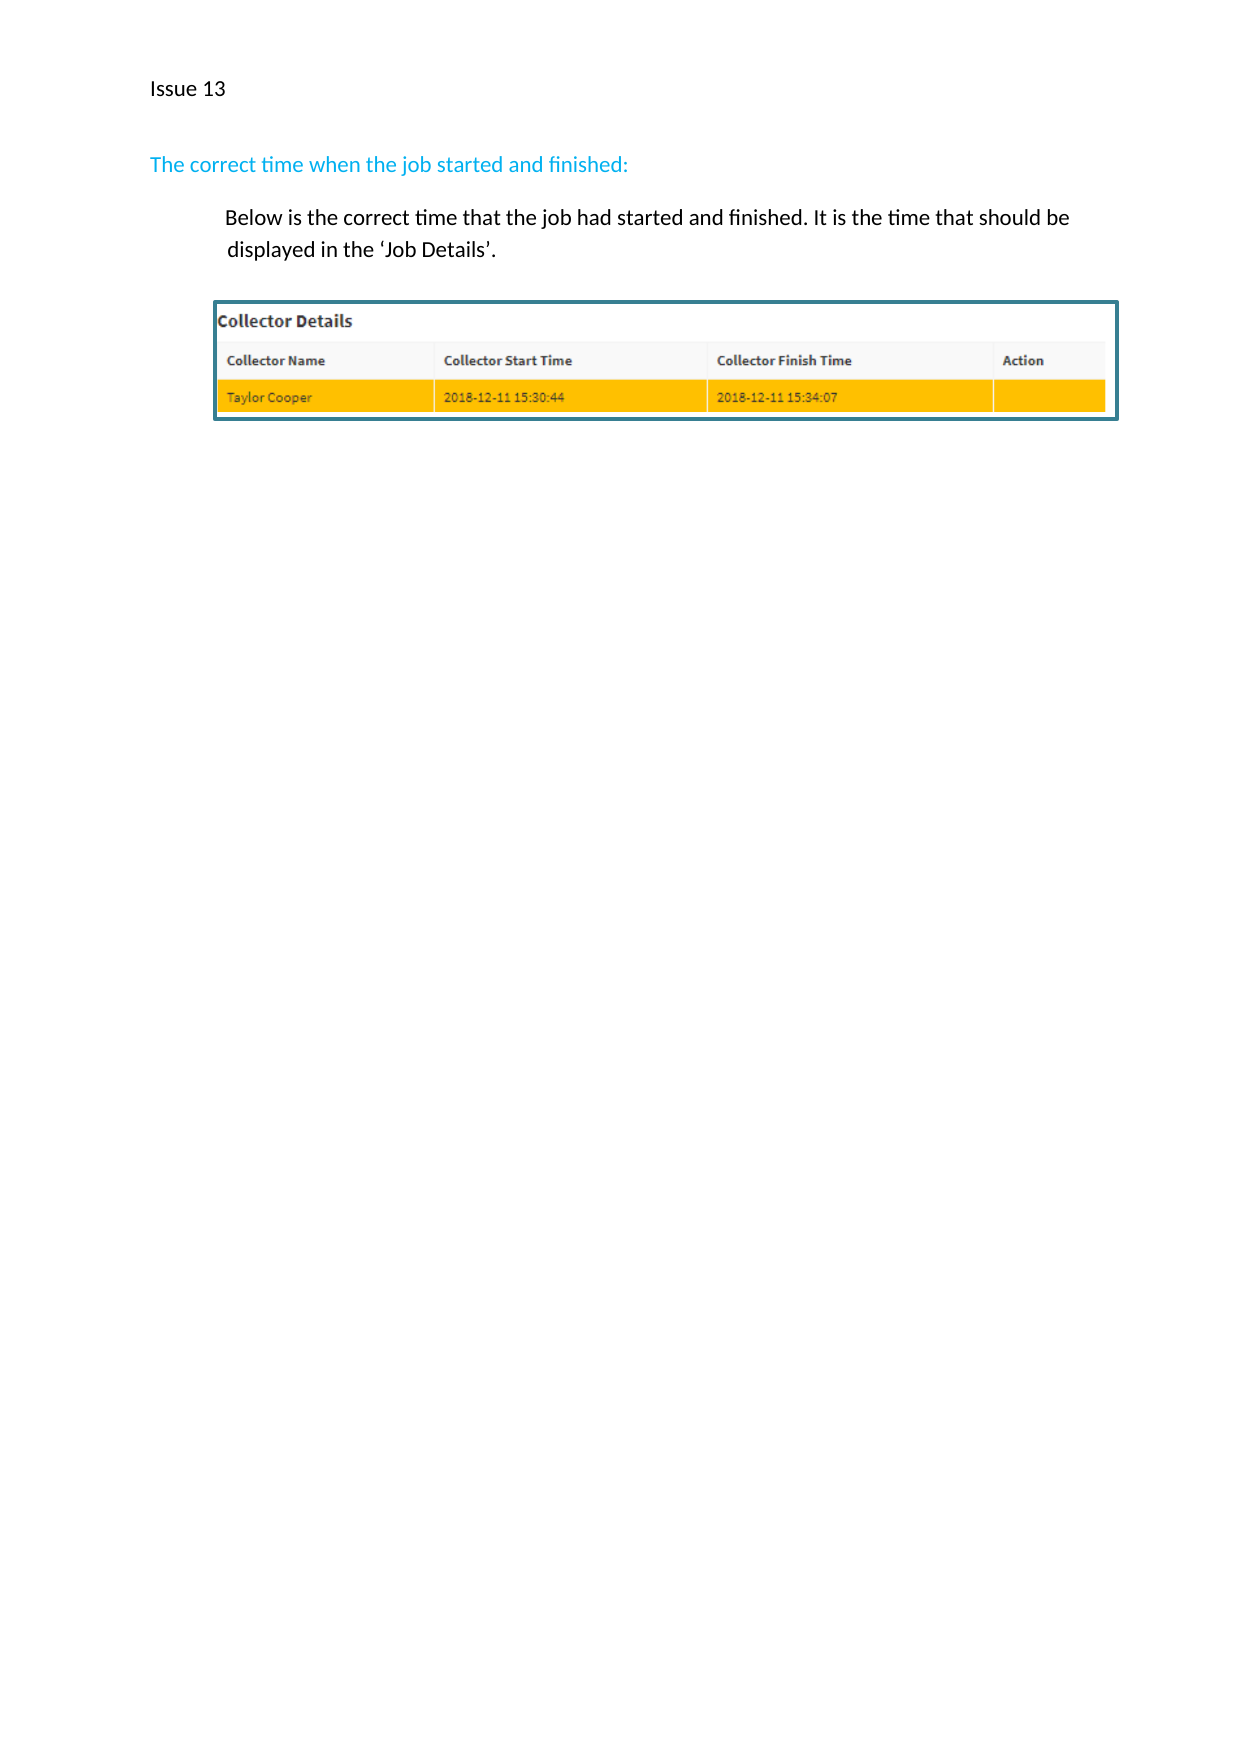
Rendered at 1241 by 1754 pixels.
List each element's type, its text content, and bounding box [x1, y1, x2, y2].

text Below is the correct time that the job had started and finished. It is the time that should be displayed in the ‘Job Details’. [150, 203, 1090, 263]
text The correct time when the job started and finished: [150, 150, 1090, 178]
